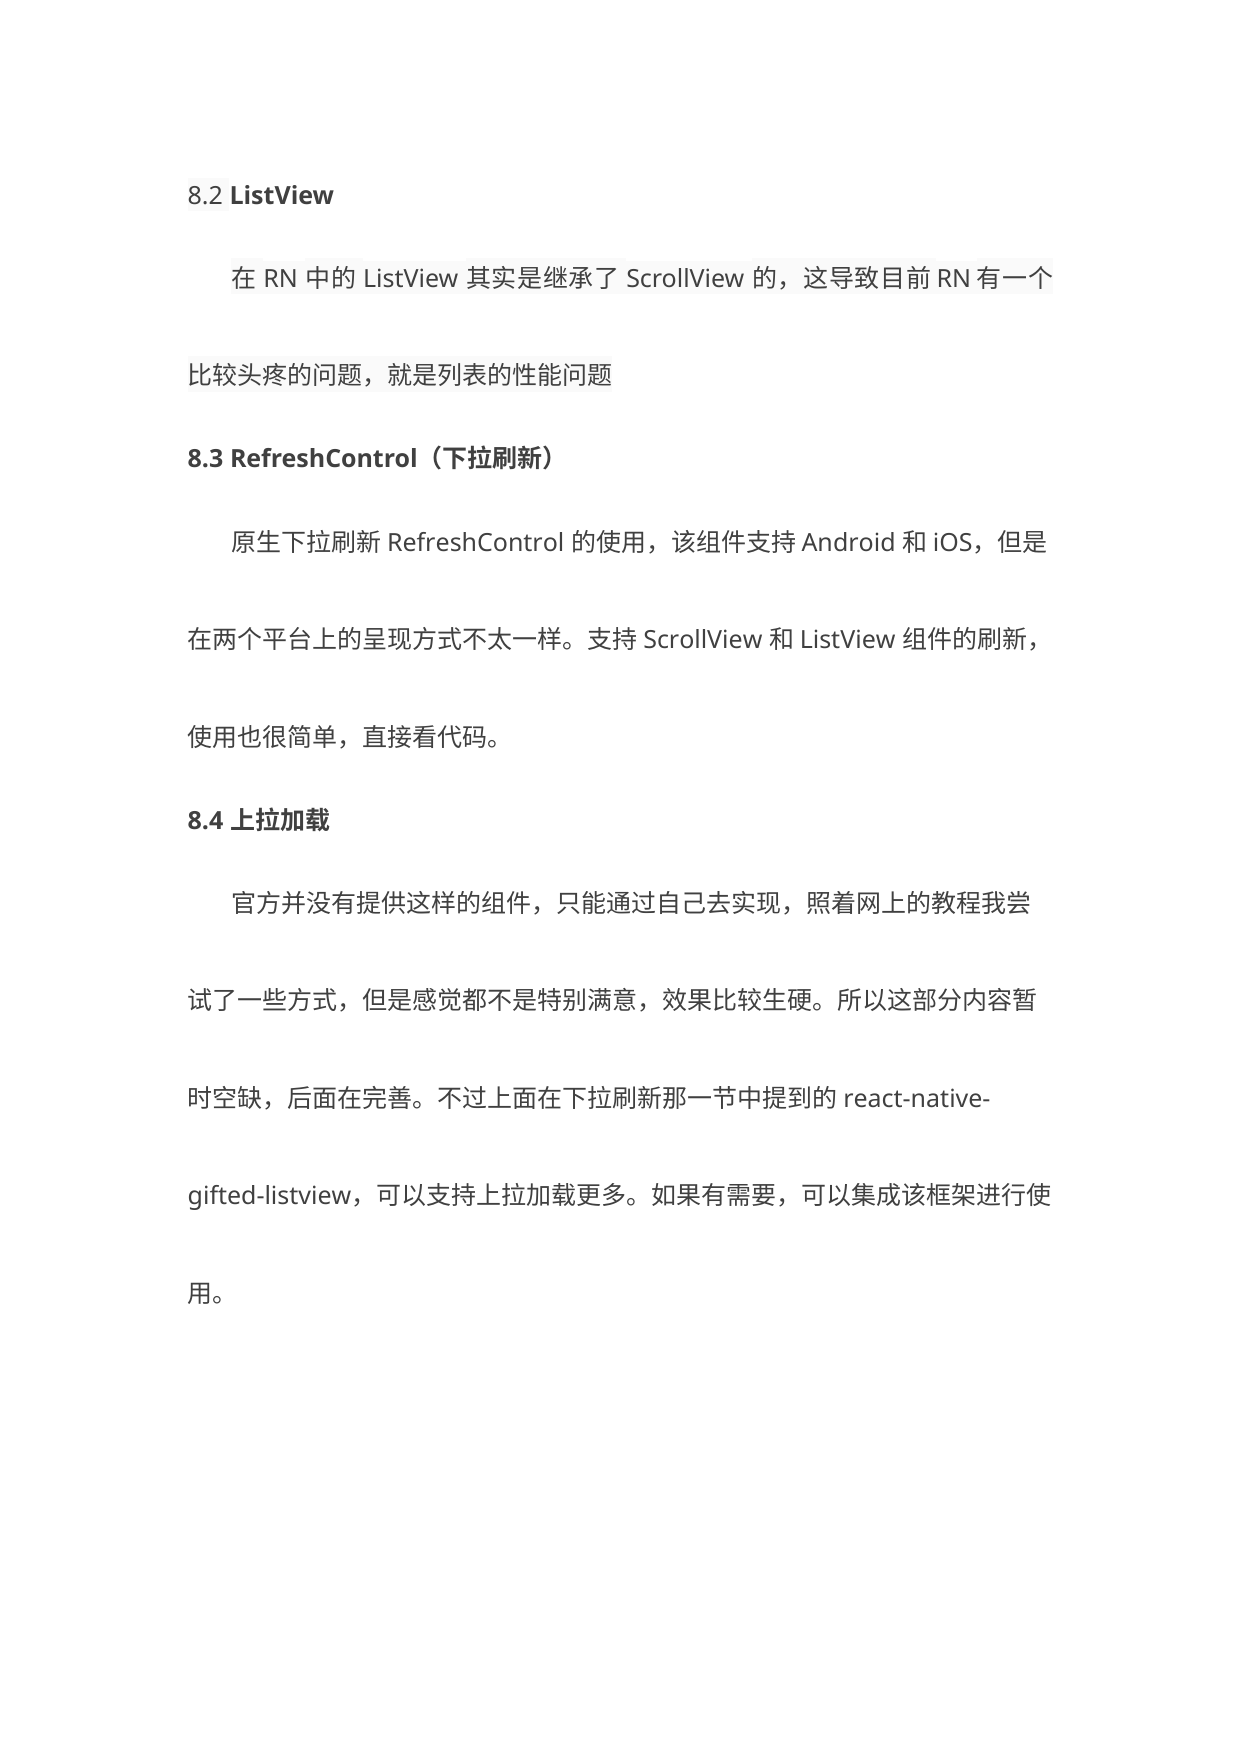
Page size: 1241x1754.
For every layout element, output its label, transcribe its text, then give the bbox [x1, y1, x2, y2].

list 在 RN 中的 ListView 其实是继承了 ScrollView 的，这导致目前RN有一个比较头疼的问题，就是列表的性能问题 [187, 244, 1053, 406]
list 8.2 ListView [187, 162, 1053, 227]
text 官方并没有提供这样的组件，只能通过自己去实现，照着网上的教程我尝试了一些方式，但是感觉都不是特别满意，效果比较生硬。所以这部分内容暂时空缺，后面在完善。不过上面在下拉刷新那一节中提到的 react-native-gifted-listview，可以支持上拉加载更多。如果有需要，可以集成该框架进行使用。 [187, 869, 1053, 1373]
text 原生下拉刷新 RefreshControl 的使用，该组件支持 Android 和 iOS，但是在两个平台上的呈现方式不太一样。支持 ScrollView 和 ListView 组件的刷新，使用也很简单，直接看代码。 [187, 508, 1053, 768]
text 8.4 上拉加载 [187, 786, 1053, 851]
text 8.3 RefreshControl（下拉刷新） [187, 424, 1053, 489]
